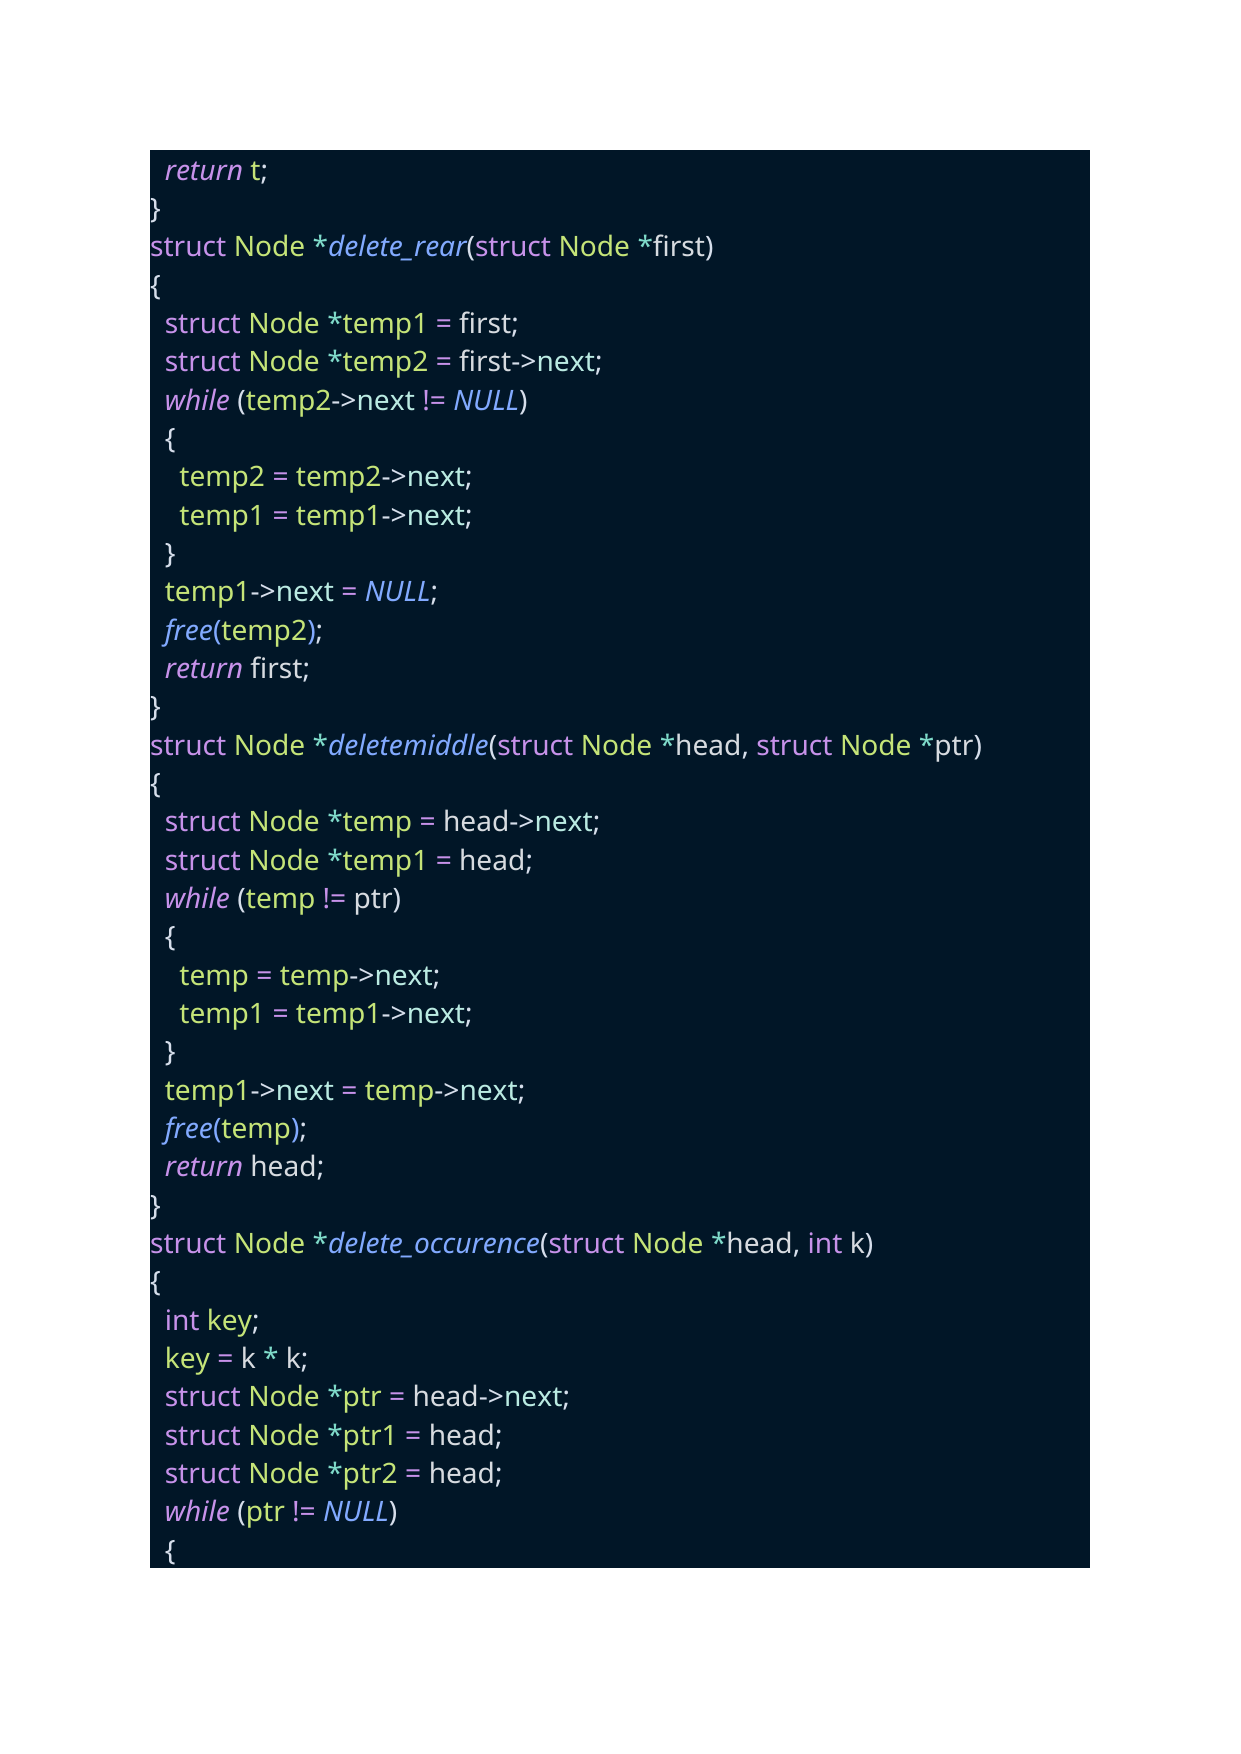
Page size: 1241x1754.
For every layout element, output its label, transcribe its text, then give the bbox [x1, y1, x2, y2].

text temp1->next = temp->next; [150, 1070, 1090, 1108]
text { [150, 917, 1090, 955]
text { [150, 763, 1090, 802]
text return first; [150, 648, 1090, 687]
text { [150, 265, 1090, 303]
text { [150, 1262, 1090, 1300]
text struct Node *temp2 = first->next; [150, 342, 1090, 380]
text temp1 = temp1->next; [150, 495, 1090, 533]
text struct Node *temp = head->next; [150, 802, 1090, 840]
text temp2 = temp2->next; [150, 457, 1090, 495]
text struct Node *ptr = head->next; [150, 1377, 1090, 1415]
text temp = temp->next; [150, 955, 1090, 993]
text { [150, 418, 1090, 457]
text free(temp2); [150, 610, 1090, 648]
text } [150, 188, 1090, 227]
text struct Node *delete_rear(struct Node *first) [150, 227, 1090, 265]
text } [150, 1032, 1090, 1070]
text struct Node *temp1 = head; [150, 840, 1090, 878]
text key = k * k; [150, 1338, 1090, 1377]
text free(temp); [150, 1108, 1090, 1147]
text struct Node *delete_occurence(struct Node *head, int k) [150, 1223, 1090, 1262]
text struct Node *ptr2 = head; [150, 1453, 1090, 1492]
text struct Node *deletemiddle(struct Node *head, struct Node *ptr) [150, 725, 1090, 763]
text return head; [150, 1147, 1090, 1185]
text while (temp != ptr) [150, 878, 1090, 917]
text } [150, 1185, 1090, 1223]
text while (temp2->next != NULL) [150, 380, 1090, 418]
text struct Node *ptr1 = head; [150, 1415, 1090, 1453]
text } [150, 533, 1090, 572]
text struct Node *temp1 = first; [150, 303, 1090, 342]
text { [150, 1530, 1090, 1568]
text return t; [150, 150, 1090, 188]
text while (ptr != NULL) [150, 1492, 1090, 1530]
text temp1 = temp1->next; [150, 993, 1090, 1032]
text temp1->next = NULL; [150, 572, 1090, 610]
text } [150, 687, 1090, 725]
text int key; [150, 1300, 1090, 1338]
